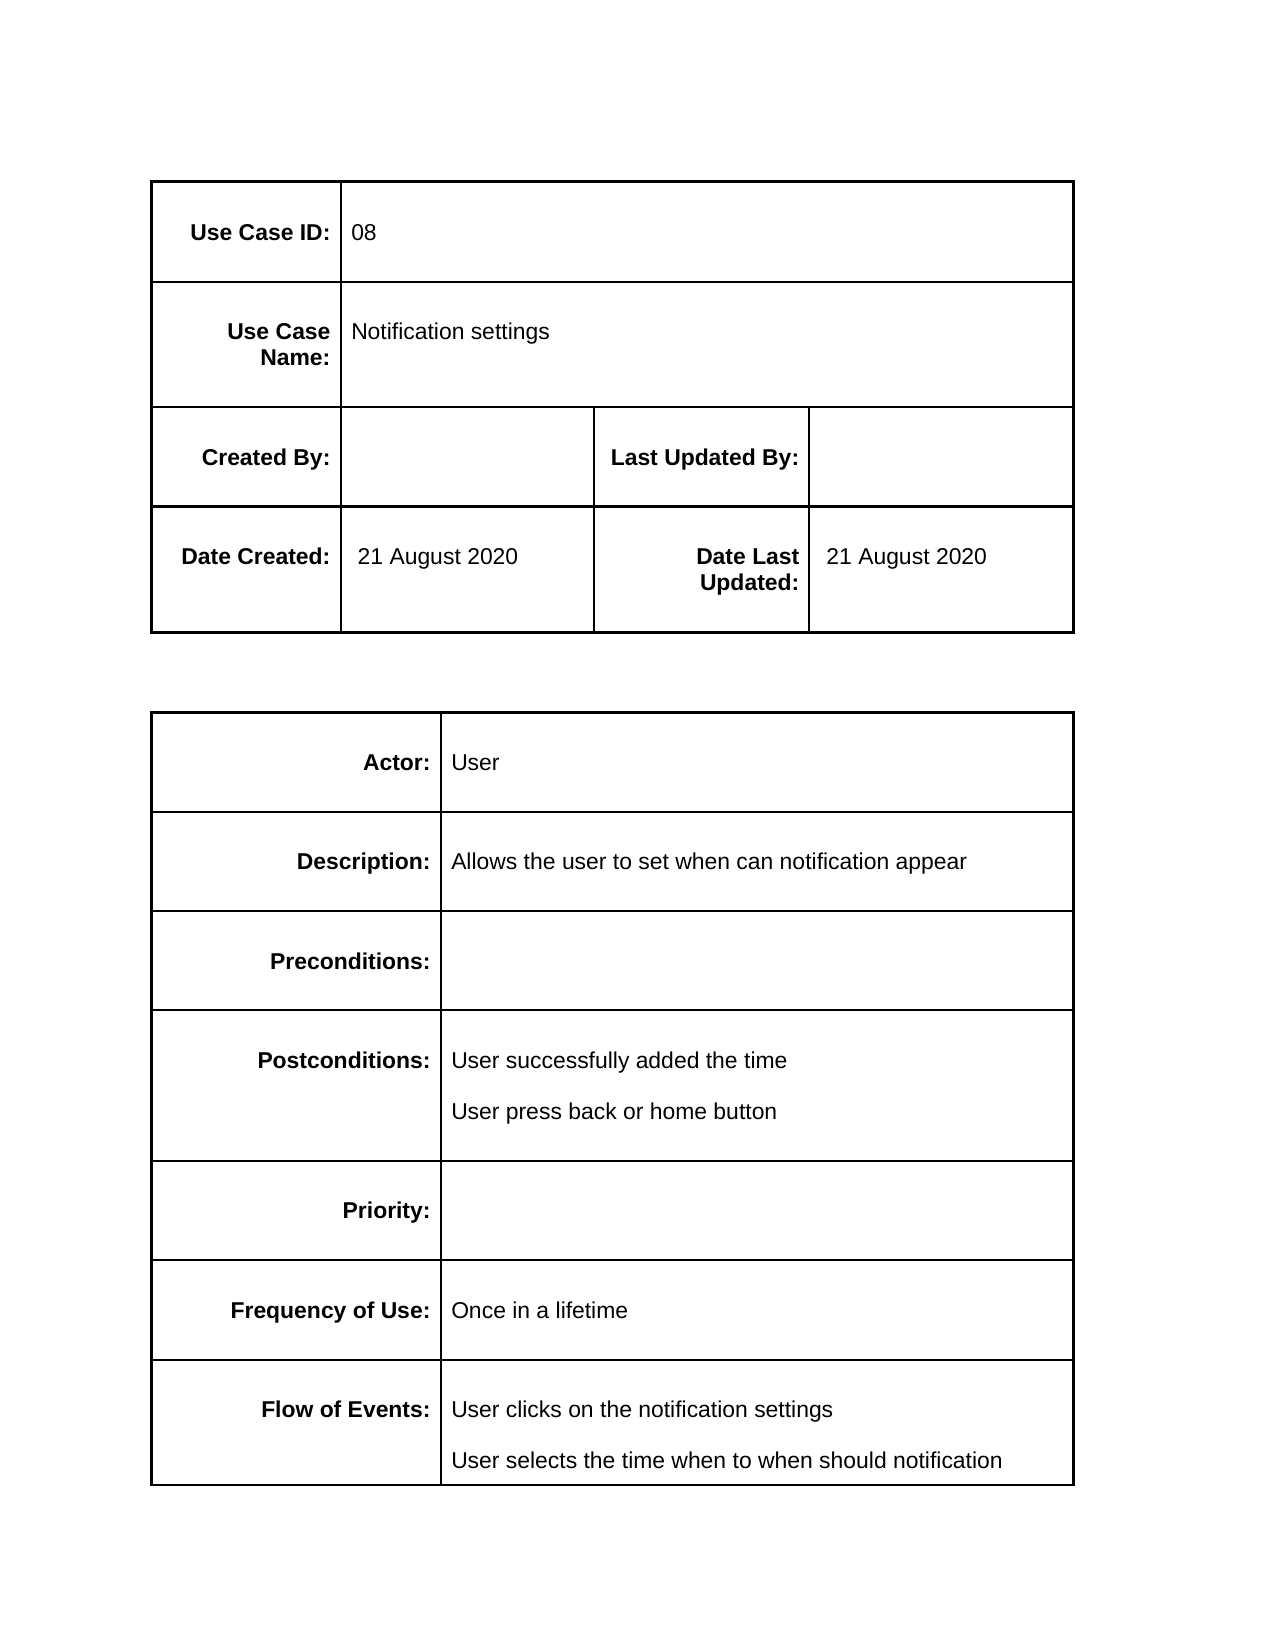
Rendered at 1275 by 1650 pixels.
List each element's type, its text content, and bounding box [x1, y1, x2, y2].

table_cell User successfully added the time User press back or home button [442, 1011, 1072, 1160]
table_cell Use Case Name: [153, 283, 340, 406]
table_header User [442, 714, 1072, 811]
table_cell [442, 1162, 1072, 1259]
table_cell Postconditions: [153, 1011, 440, 1160]
table_header 08 [342, 183, 1072, 281]
table_cell Frequency of Use: [153, 1261, 440, 1358]
table_header Actor: [153, 714, 440, 811]
table_cell Once in a lifetime [442, 1261, 1072, 1358]
table_cell [442, 912, 1072, 1009]
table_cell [442, 1361, 1072, 1484]
table_cell Notification settings [342, 283, 1072, 406]
table_cell 21 August 2020 [810, 508, 1072, 631]
table_cell Preconditions: [153, 912, 440, 1009]
table_cell Allows the user to set when can notification appear [442, 813, 1072, 910]
table_cell 21 August 2020 [342, 508, 593, 631]
table_cell Date Created: [153, 508, 340, 631]
table_cell Priority: [153, 1162, 440, 1259]
table_cell Description: [153, 813, 440, 910]
table_cell Last Updated By: [595, 408, 808, 505]
table_cell [342, 408, 593, 505]
table_header Use Case ID: [153, 183, 340, 281]
table_cell Flow of Events: [153, 1361, 440, 1484]
table_cell Created By: [153, 408, 340, 505]
table_cell Date Last Updated: [595, 508, 808, 631]
table_cell [810, 408, 1072, 505]
